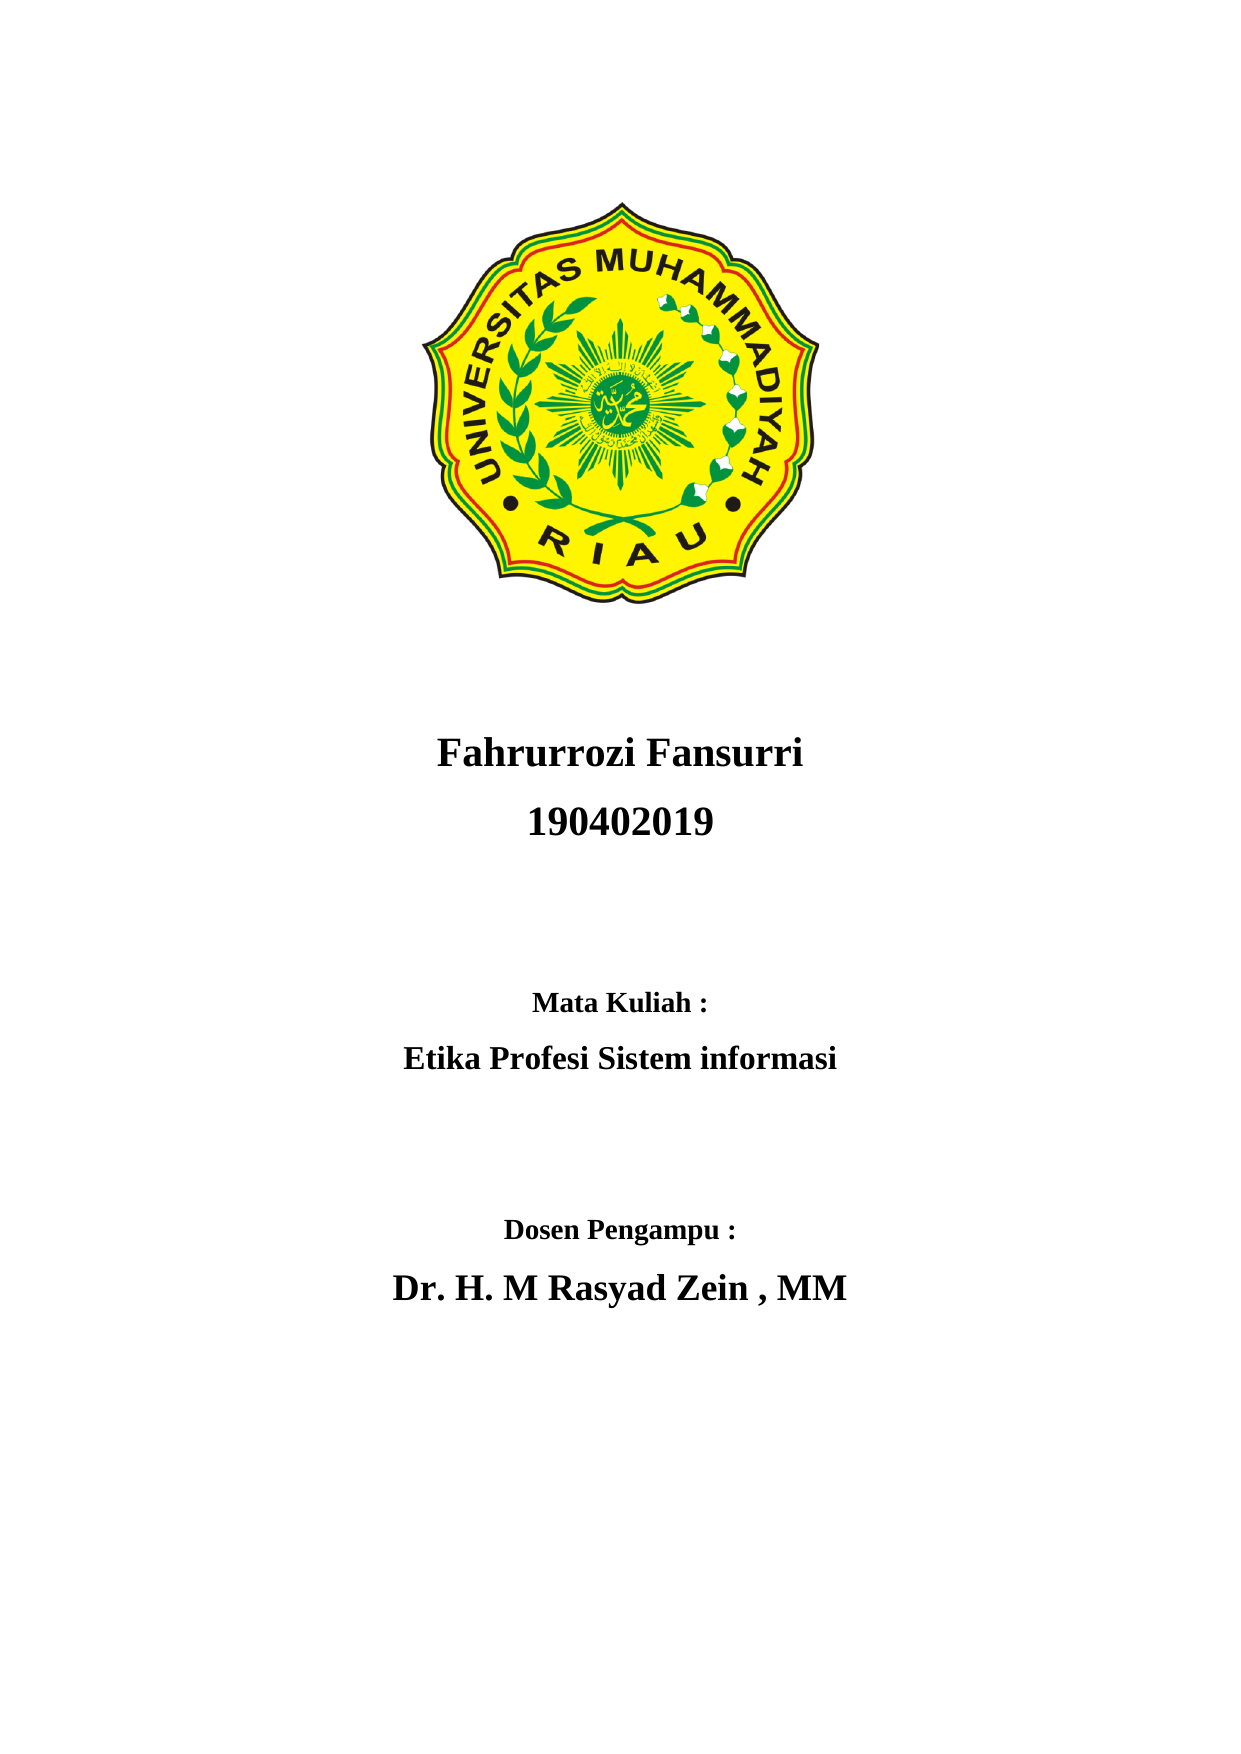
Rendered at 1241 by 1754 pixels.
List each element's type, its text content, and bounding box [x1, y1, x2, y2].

text Etika Profesi Sistem informasi [150, 1038, 1090, 1077]
text Mata Kuliah : [150, 986, 1090, 1019]
text Fahrurrozi Fansurri [150, 728, 1090, 776]
text Dosen Pengampu : [150, 1212, 1090, 1246]
text Dr. H. M Rasyad Zein , MM [150, 1265, 1090, 1308]
picture [421, 202, 820, 604]
text 190402019 [150, 796, 1090, 844]
